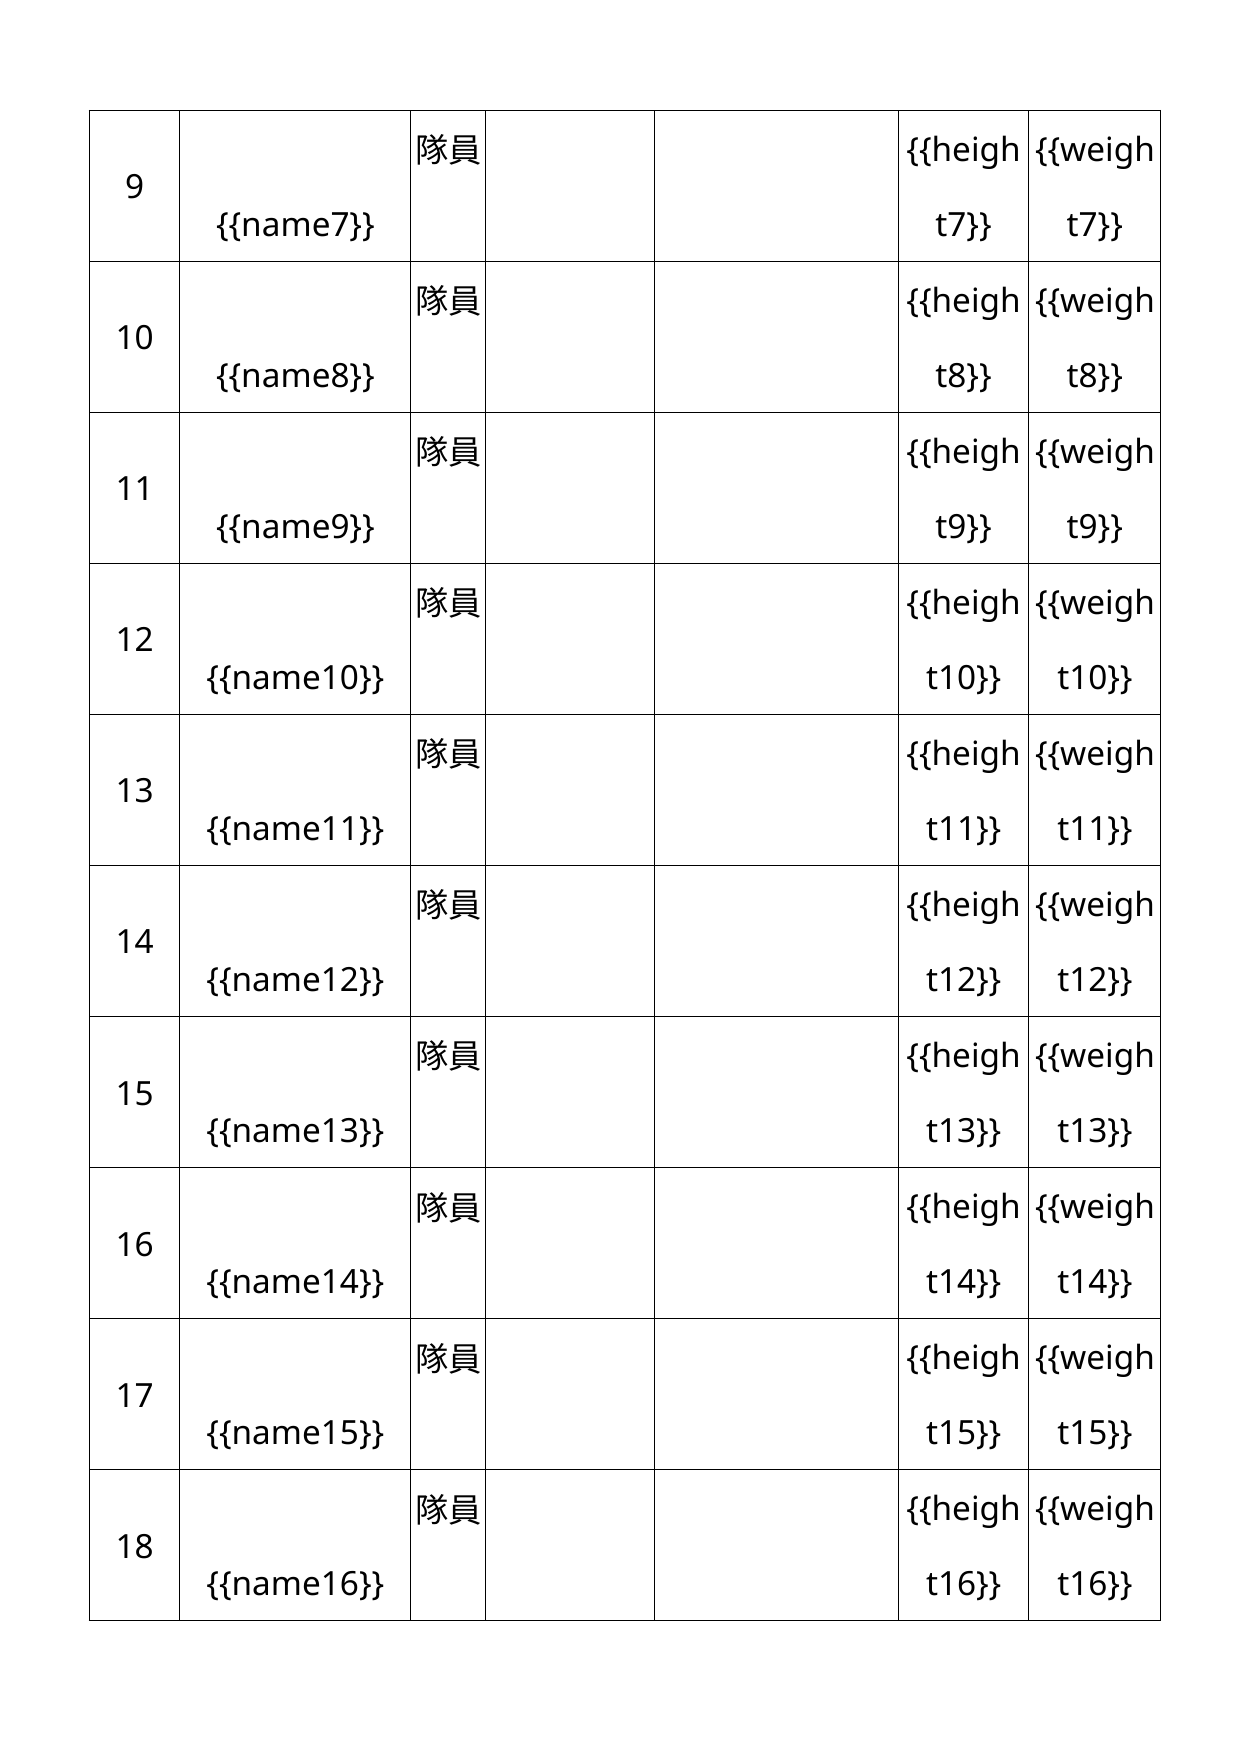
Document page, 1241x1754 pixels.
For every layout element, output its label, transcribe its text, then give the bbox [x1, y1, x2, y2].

table_cell {{weight15}} [1029, 1319, 1160, 1469]
table_cell {{height10}} [899, 564, 1028, 714]
table_cell [655, 262, 898, 412]
table_cell {{name15}} [180, 1319, 410, 1469]
table_cell [486, 1470, 654, 1620]
table_cell [486, 111, 654, 261]
table_cell [655, 866, 898, 1016]
table_cell 隊員 [411, 1168, 485, 1318]
table_cell 隊員 [411, 111, 485, 261]
table_cell 10 [90, 262, 179, 412]
table_cell 隊員 [411, 866, 485, 1016]
table_cell {{name16}} [180, 1470, 410, 1620]
table_cell [486, 1017, 654, 1167]
table_cell {{height12}} [899, 866, 1028, 1016]
table_cell [655, 1319, 898, 1469]
table_cell 隊員 [411, 564, 485, 714]
table_cell 18 [90, 1470, 179, 1620]
table_cell [655, 1470, 898, 1620]
table_cell {{weight13}} [1029, 1017, 1160, 1167]
table_cell {{height7}} [899, 111, 1028, 261]
table_cell 16 [90, 1168, 179, 1318]
table_cell {{name7}} [180, 111, 410, 261]
table_cell [486, 715, 654, 865]
table_cell 15 [90, 1017, 179, 1167]
table_cell [655, 413, 898, 563]
table_cell {{name8}} [180, 262, 410, 412]
table_cell 隊員 [411, 413, 485, 563]
table_cell {{height14}} [899, 1168, 1028, 1318]
table_cell 12 [90, 564, 179, 714]
table_cell [486, 866, 654, 1016]
table_cell {{weight16}} [1029, 1470, 1160, 1620]
table_cell {{weight14}} [1029, 1168, 1160, 1318]
table_cell 14 [90, 866, 179, 1016]
table_cell [655, 1168, 898, 1318]
table_cell {{height8}} [899, 262, 1028, 412]
table_cell [655, 564, 898, 714]
table_cell [486, 564, 654, 714]
table_cell {{height9}} [899, 413, 1028, 563]
table_cell 隊員 [411, 262, 485, 412]
table_cell [655, 1017, 898, 1167]
table_cell {{weight8}} [1029, 262, 1160, 412]
table_cell 隊員 [411, 1319, 485, 1469]
table_cell [655, 715, 898, 865]
table_cell {{height15}} [899, 1319, 1028, 1469]
table_cell [486, 1319, 654, 1469]
table_cell {{height11}} [899, 715, 1028, 865]
table_cell 17 [90, 1319, 179, 1469]
table_cell {{name9}} [180, 413, 410, 563]
table_cell {{name13}} [180, 1017, 410, 1167]
table_cell {{name14}} [180, 1168, 410, 1318]
table_cell {{weight11}} [1029, 715, 1160, 865]
table_cell 11 [90, 413, 179, 563]
table_cell {{weight9}} [1029, 413, 1160, 563]
table_cell 隊員 [411, 1470, 485, 1620]
table_cell [655, 111, 898, 261]
table_cell [486, 262, 654, 412]
table_cell {{name10}} [180, 564, 410, 714]
table_cell 隊員 [411, 1017, 485, 1167]
table_cell [486, 1168, 654, 1318]
table_cell {{weight10}} [1029, 564, 1160, 714]
table_cell [486, 413, 654, 563]
table_cell {{weight12}} [1029, 866, 1160, 1016]
table_cell {{name12}} [180, 866, 410, 1016]
table_cell 9 [90, 111, 179, 261]
table_cell {{name11}} [180, 715, 410, 865]
table_cell 13 [90, 715, 179, 865]
table_cell {{height13}} [899, 1017, 1028, 1167]
table_cell 隊員 [411, 715, 485, 865]
table_cell {{weight7}} [1029, 111, 1160, 261]
table_cell {{height16}} [899, 1470, 1028, 1620]
